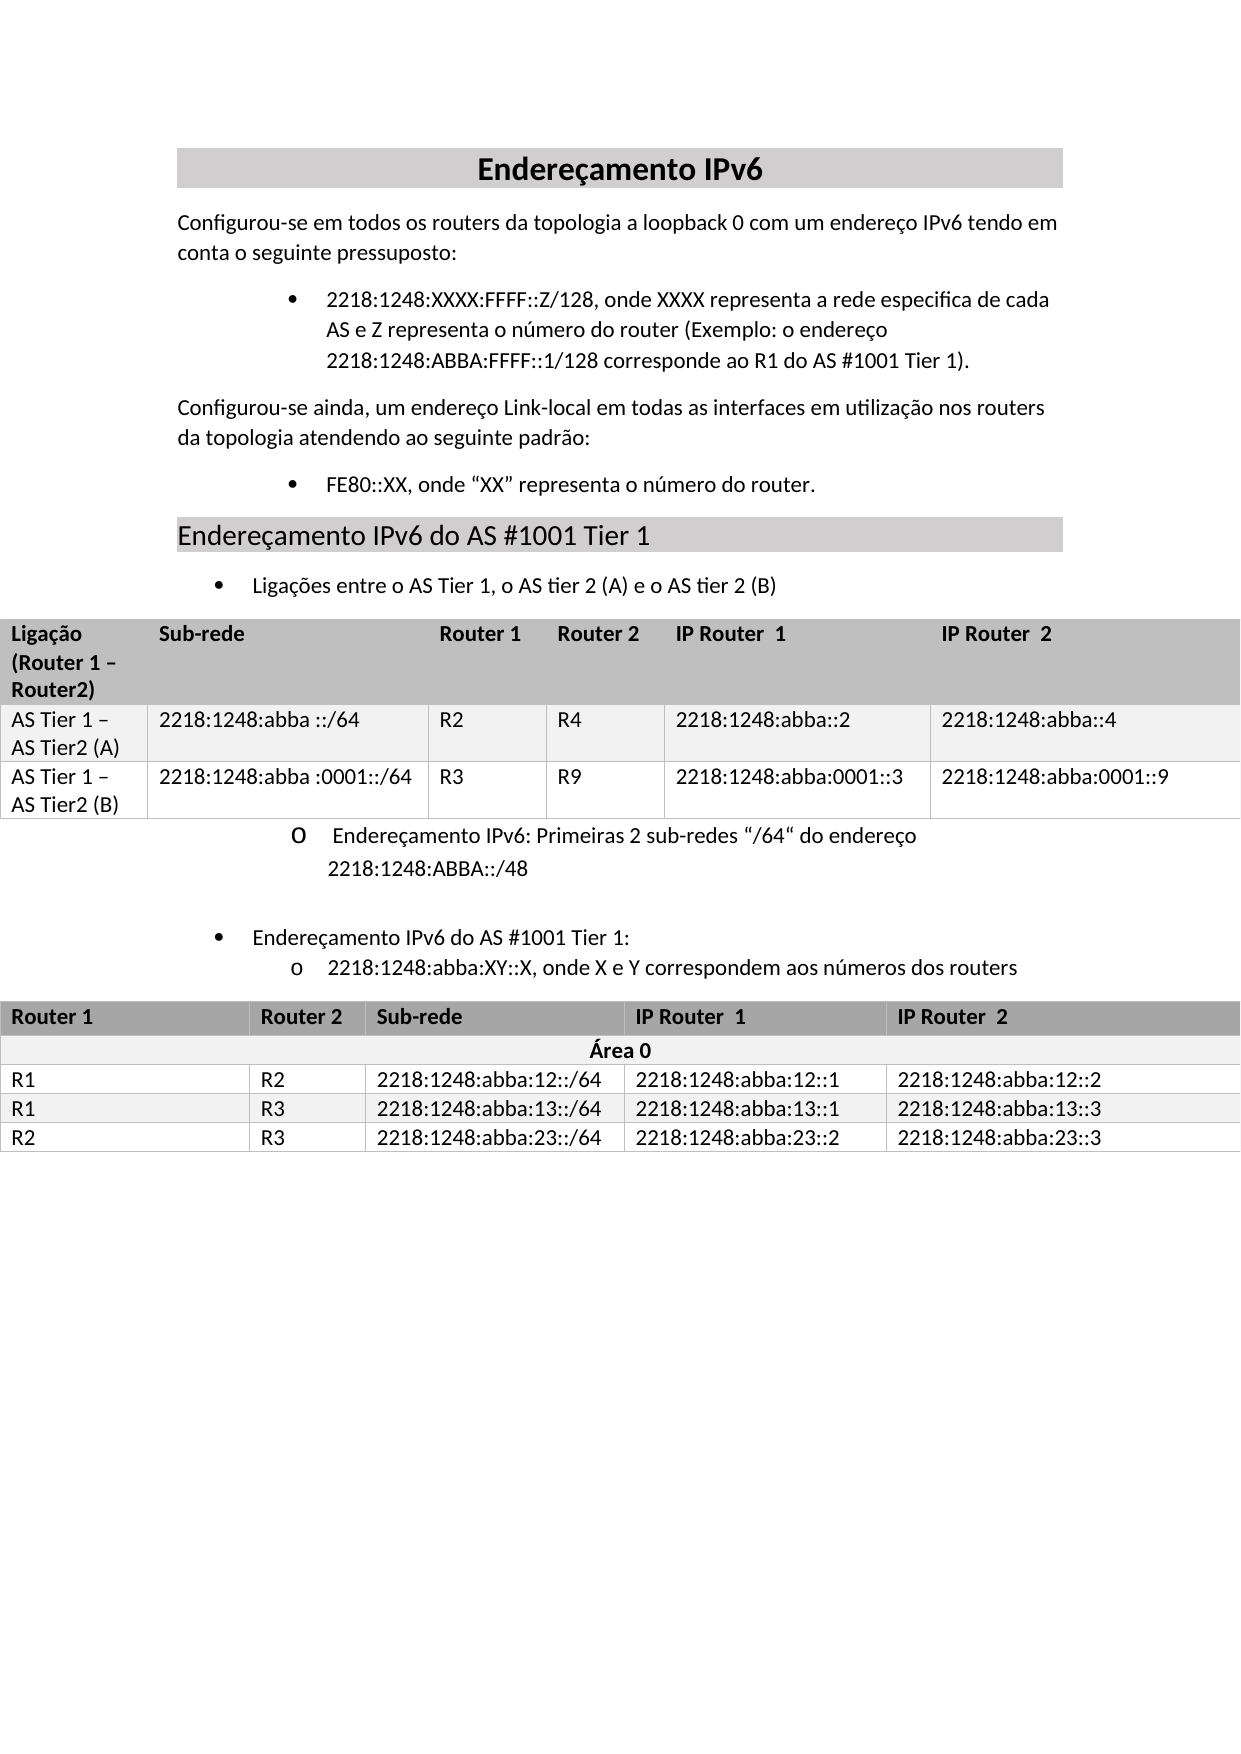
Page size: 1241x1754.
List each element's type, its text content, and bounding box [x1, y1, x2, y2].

text Configurou-se ainda, um endereço Link-local em todas as interfaces em utilização nos routers da topologia atendendo ao seguinte padrão: [177, 393, 1063, 451]
table_cell Área 0 [1, 1036, 1240, 1064]
text Configurou-se em todos os routers da topologia a loopback 0 com um endereço IPv6 tendo em conta o seguinte pressuposto: [177, 208, 1063, 266]
table_cell R4 [547, 705, 664, 761]
table_cell R2 [429, 705, 546, 761]
table_header Sub-rede [366, 1002, 624, 1035]
table_cell 2218:1248:abba:13::1 [625, 1094, 886, 1122]
table_header Ligação (Router 1 – Router2) [1, 620, 147, 704]
table_header IP Router 1 [665, 620, 930, 704]
list Endereçamento IPv6 do AS #1001 Tier 1: [215, 923, 1063, 951]
table_cell 2218:1248:abba:13::3 [887, 1094, 1240, 1122]
table_header IP Router 2 [931, 620, 1240, 704]
list Ligações entre o AS Tier 1, o AS tier 2 (A) e o AS tier 2 (B) [215, 572, 1063, 600]
table_cell R3 [429, 762, 546, 818]
table_cell 2218:1248:abba:23::3 [887, 1123, 1240, 1151]
table_cell AS Tier 1 – AS Tier2 (A) [1, 705, 147, 761]
table_cell 2218:1248:abba:13::/64 [366, 1094, 624, 1122]
list 2218:1248:abba:XY::X, onde X e Y correspondem aos números dos routers [290, 953, 1063, 982]
table_cell R1 [1, 1065, 249, 1093]
table_header Router 2 [250, 1002, 365, 1035]
table_header IP Router 2 [887, 1002, 1240, 1035]
text Endereçamento IPv6 do AS #1001 Tier 1 [177, 517, 1063, 552]
table_cell 2218:1248:abba :0001::/64 [148, 762, 428, 818]
table_header Router 2 [547, 620, 664, 704]
list FE80::XX, onde “XX” representa o número do router. [288, 470, 1063, 498]
table_cell 2218:1248:abba::2 [665, 705, 930, 761]
table_cell 2218:1248:abba:12::/64 [366, 1065, 624, 1093]
table_header IP Router 1 [625, 1002, 886, 1035]
text Endereçamento IPv6 [177, 148, 1063, 188]
table_cell R2 [1, 1123, 249, 1151]
table_cell R9 [547, 762, 664, 818]
table_header Router 1 [1, 1002, 249, 1035]
table_cell 2218:1248:abba:0001::9 [931, 762, 1240, 818]
table_cell 2218:1248:abba:0001::3 [665, 762, 930, 818]
table_header Sub-rede [148, 620, 428, 704]
table_cell R3 [250, 1123, 365, 1151]
table_cell R3 [250, 1094, 365, 1122]
table_header Router 1 [429, 620, 546, 704]
table_cell R2 [250, 1065, 365, 1093]
list 2218:1248:XXXX:FFFF::Z/128, onde XXXX representa a rede especifica de cada AS e Z representa o número do router (Exemplo: o endereço 2218:1248:ABBA:FFFF::1/128 corresponde ao R1 do AS #1001 Tier 1). [288, 285, 1063, 374]
table_cell 2218:1248:abba:23::2 [625, 1123, 886, 1151]
table_cell 2218:1248:abba:12::1 [625, 1065, 886, 1093]
table_cell AS Tier 1 – AS Tier2 (B) [1, 762, 147, 818]
table_cell 2218:1248:abba ::/64 [148, 705, 428, 761]
table_cell 2218:1248:abba:23::/64 [366, 1123, 624, 1151]
table_cell R1 [1, 1094, 249, 1122]
list Endereçamento IPv6: Primeiras 2 sub-redes “/64“ do endereço 2218:1248:ABBA::/48 [290, 819, 1063, 882]
table_cell 2218:1248:abba:12::2 [887, 1065, 1240, 1093]
table_cell 2218:1248:abba::4 [931, 705, 1240, 761]
